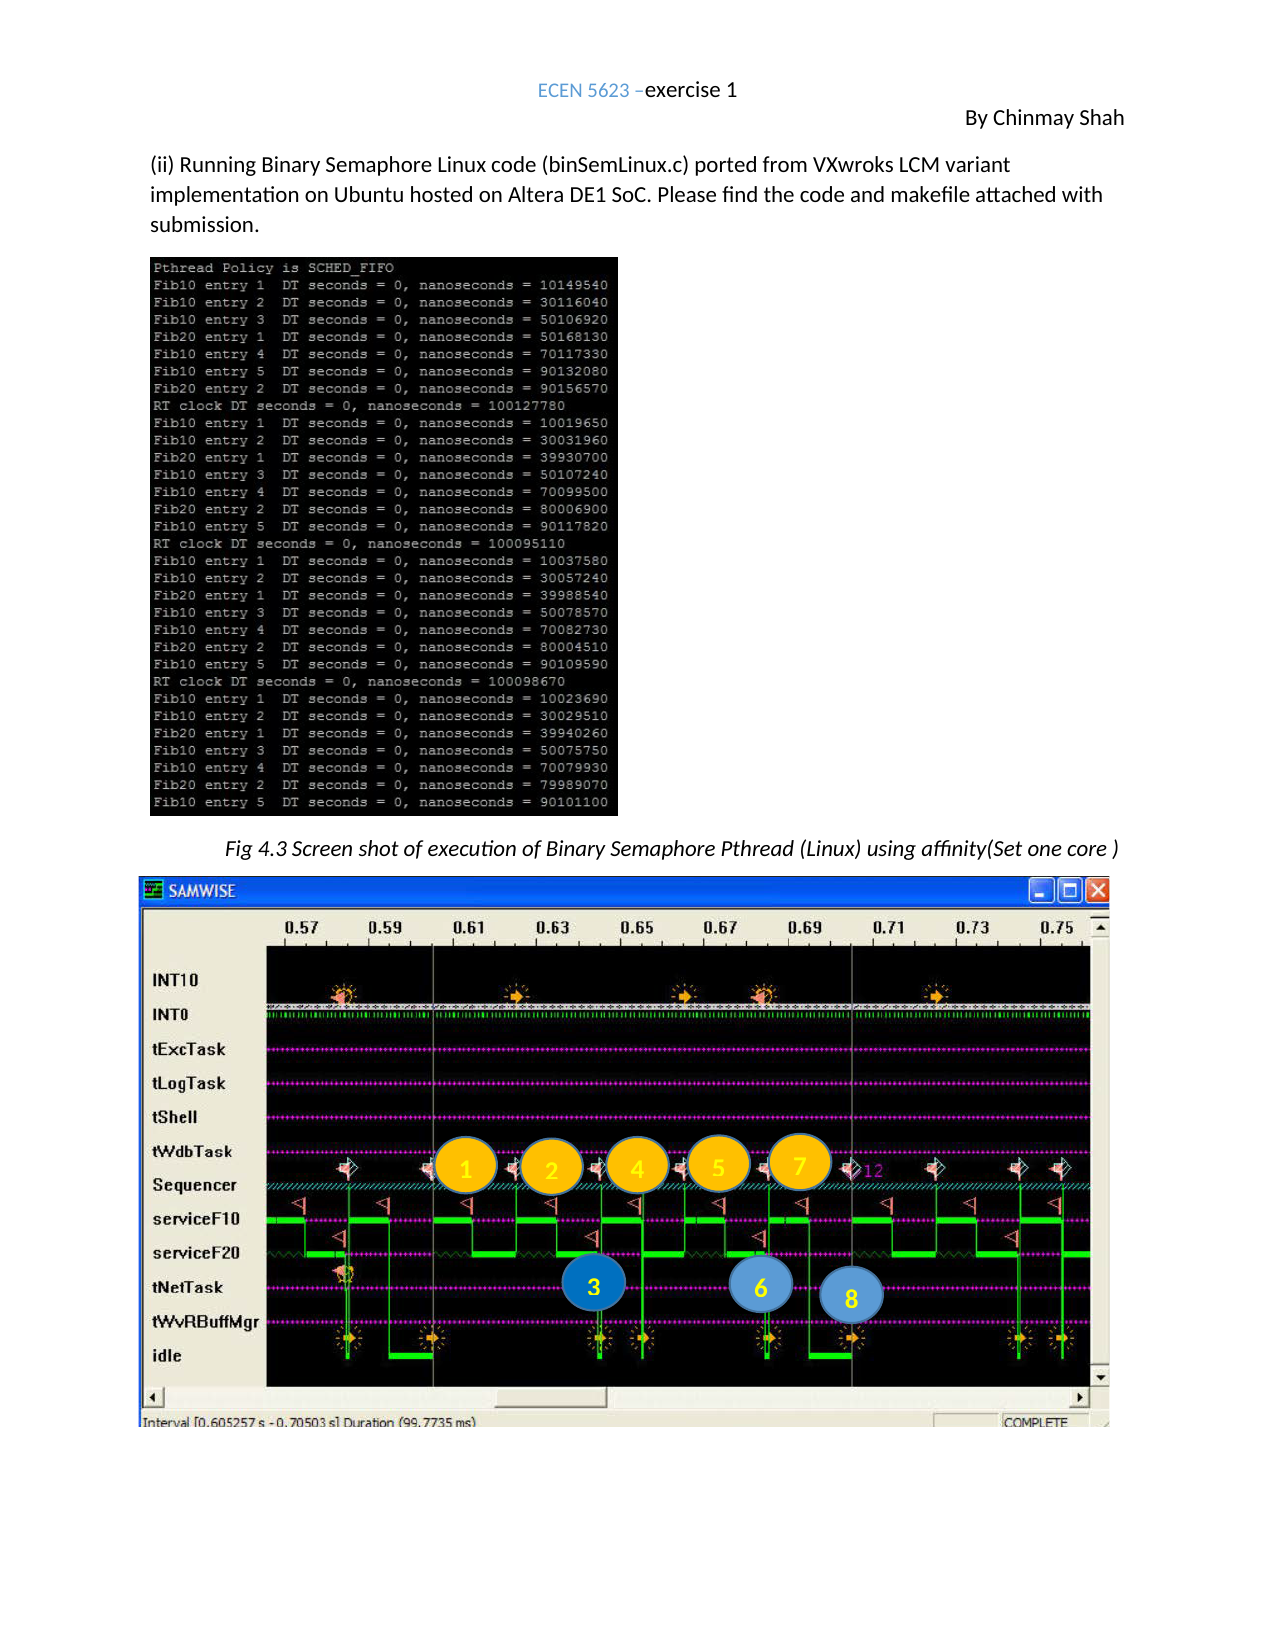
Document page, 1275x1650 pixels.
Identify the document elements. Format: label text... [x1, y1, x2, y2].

picture [150, 257, 618, 816]
text (ii) Running Binary Semaphore Linux code (binSemLinux.c) ported from VXwroks LCM variant implementation on Ubuntu hosted on Altera DE1 SoC. Please find the code and makefile attached with submission. [150, 150, 1125, 238]
text Fig 4.3 Screen shot of execution of Binary Semaphore Pthread (Linux) using affinity(Set one core ) [150, 834, 1125, 862]
